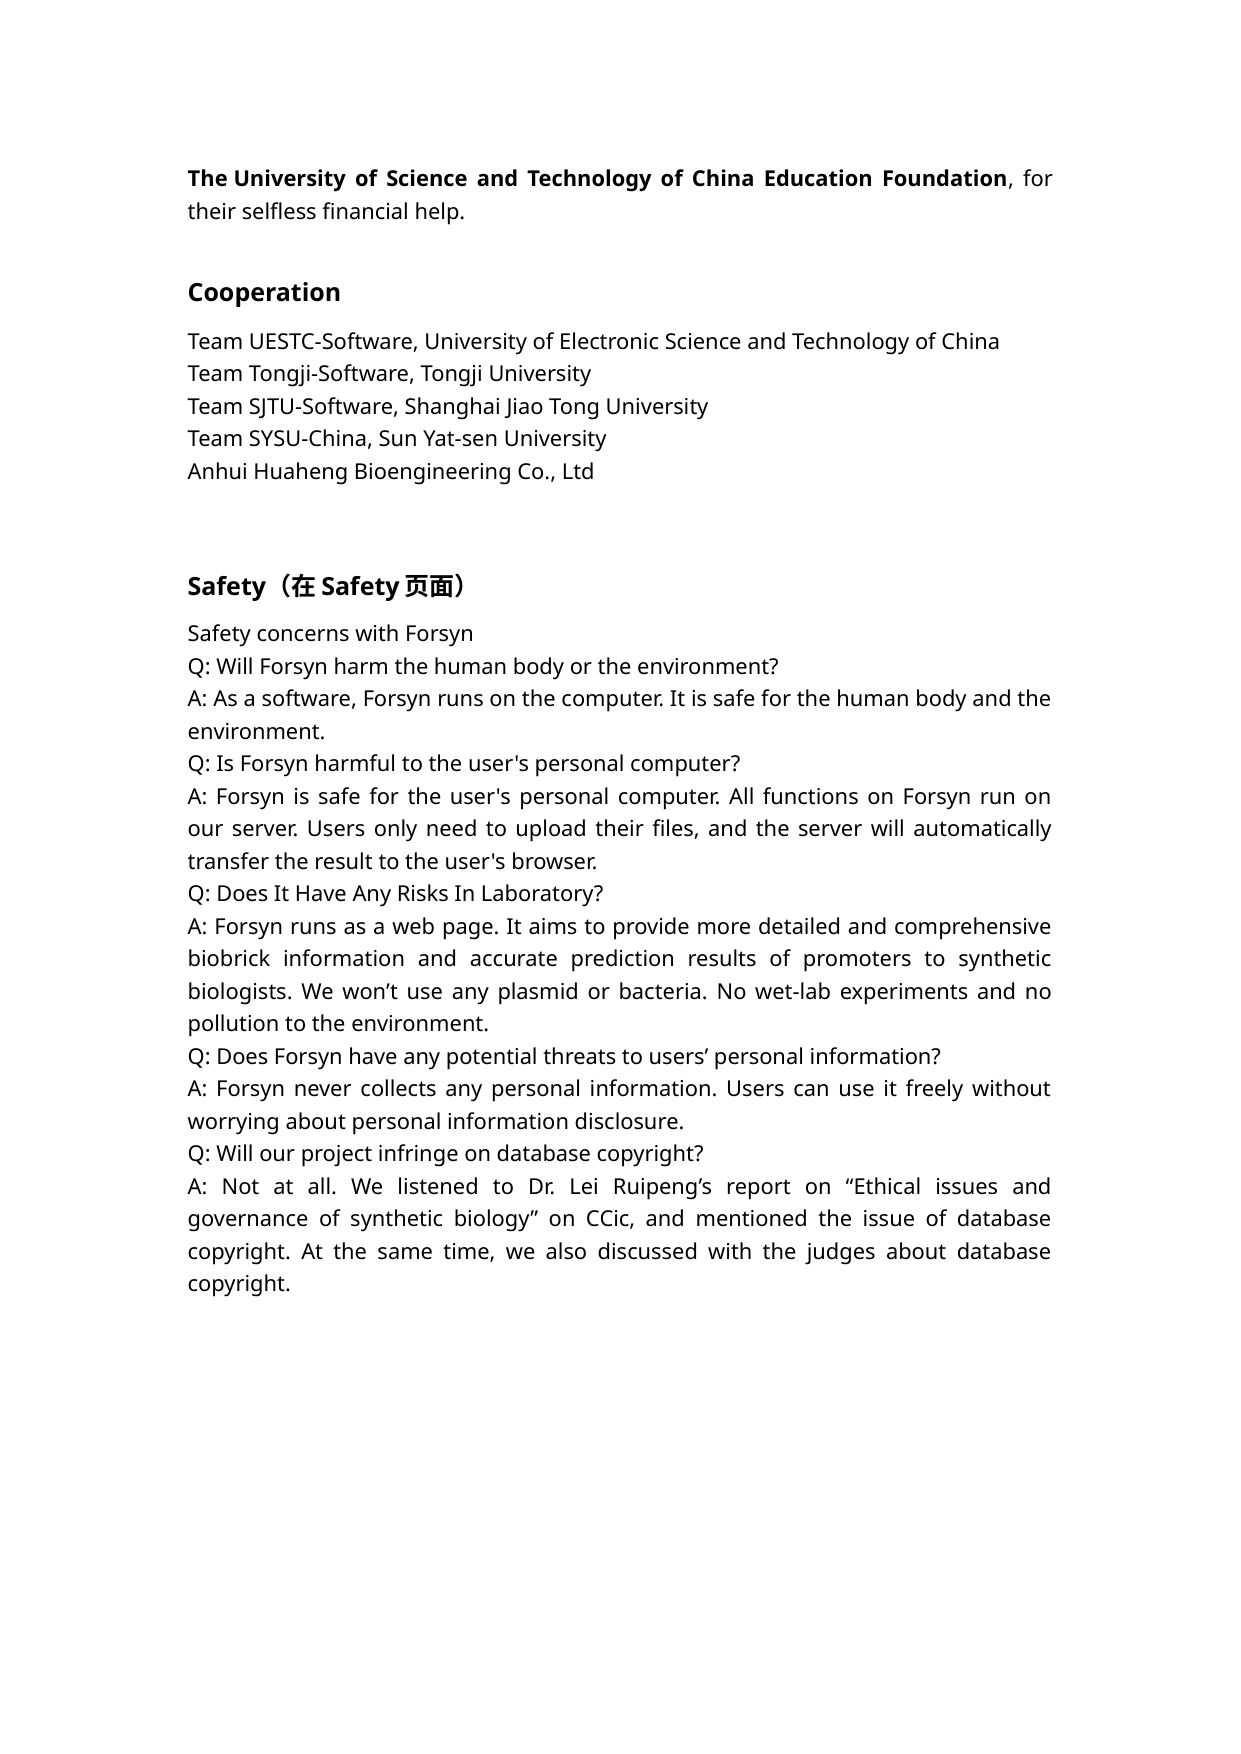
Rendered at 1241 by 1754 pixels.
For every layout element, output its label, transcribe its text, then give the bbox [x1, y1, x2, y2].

text Team UESTC-Software, University of Electronic Science and Technology of China [187, 324, 1053, 357]
text A: Not at all. We listened to Dr. Lei Ruipeng’s report on “Ethical issues and governance of synthetic biology” on CCic, and mentioned the issue of database copyright. At the same time, we also discussed with the judges about database copyright. [187, 1169, 1053, 1299]
text Anhui Huaheng Bioengineering Co., Ltd [187, 454, 1053, 487]
text The University of Science and Technology of China Education Foundation, for their selfless financial help. [187, 162, 1053, 227]
text Safety（在Safety页面） [187, 552, 1053, 617]
text Q: Does Forsyn have any potential threats to users’ personal information? [187, 1039, 1053, 1072]
text Q: Is Forsyn harmful to the user's personal computer? [187, 747, 1053, 779]
text Q: Will Forsyn harm the human body or the environment? [187, 649, 1053, 682]
text A: Forsyn is safe for the user's personal computer. All functions on Forsyn run on our server. Users only need to upload their files, and the server will automatically transfer the result to the user's browser. [187, 779, 1053, 877]
text Team Tongji-Software, Tongji University [187, 357, 1053, 389]
text Cooperation [187, 259, 1053, 324]
text Safety concerns with Forsyn [187, 617, 1053, 649]
text A: As a software, Forsyn runs on the computer. It is safe for the human body and the environment. [187, 682, 1053, 747]
text Q: Does It Have Any Risks In Laboratory? [187, 877, 1053, 909]
text Q: Will our project infringe on database copyright? [187, 1137, 1053, 1169]
text A: Forsyn runs as a web page. It aims to provide more detailed and comprehensive biobrick information and accurate prediction results of promoters to synthetic biologists. We won’t use any plasmid or bacteria. No wet-lab experiments and no pollution to the environment. [187, 909, 1053, 1039]
text Team SYSU-China, Sun Yat-sen University [187, 422, 1053, 454]
text A: Forsyn never collects any personal information. Users can use it freely without worrying about personal information disclosure. [187, 1072, 1053, 1137]
text Team SJTU-Software, Shanghai Jiao Tong University [187, 389, 1053, 422]
